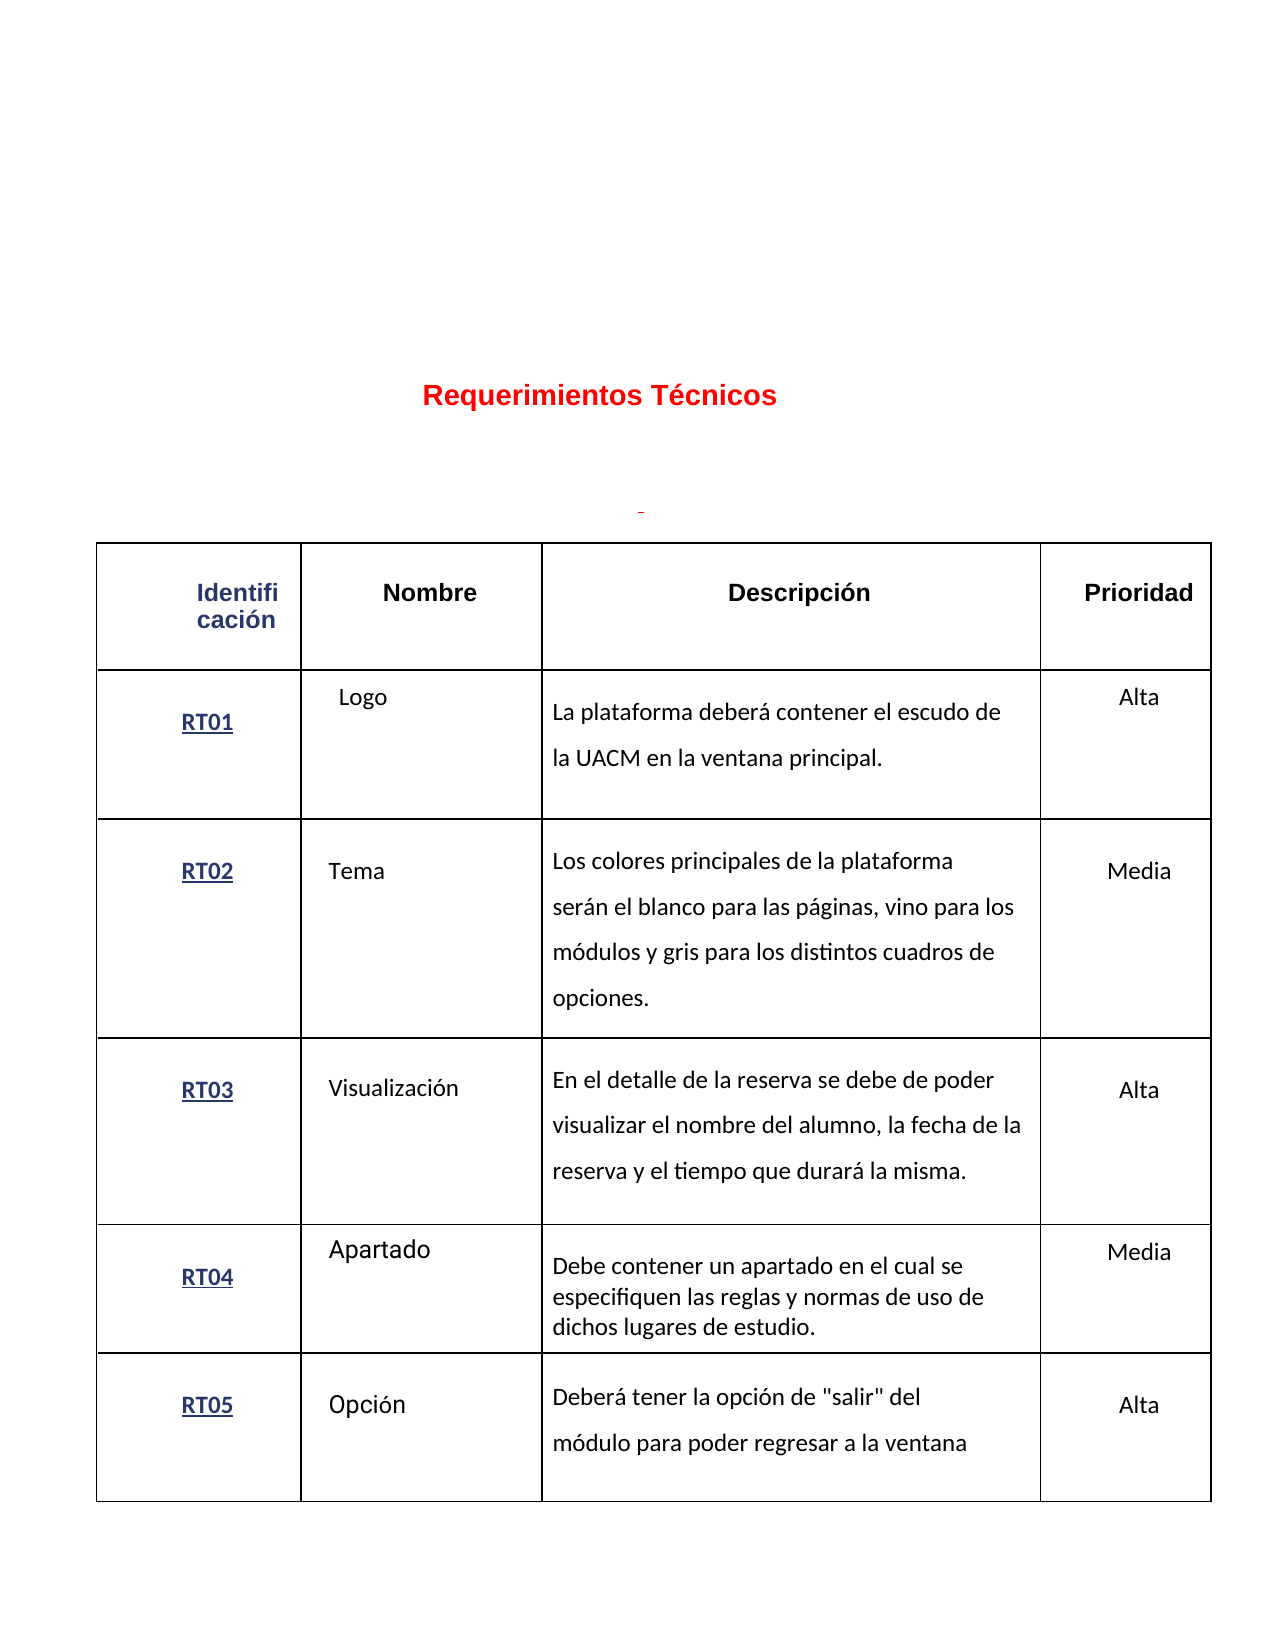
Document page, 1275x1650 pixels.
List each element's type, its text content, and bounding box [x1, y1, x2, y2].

table_cell Apartado [302, 1225, 541, 1352]
table_cell RT02 [97, 819, 300, 1037]
table_cell Alta [1041, 1354, 1210, 1501]
table_cell RT01 [97, 670, 300, 818]
table_header Prioridad [1041, 544, 1210, 669]
table_header Nombre [302, 544, 541, 669]
table_cell RT04 [97, 1225, 300, 1352]
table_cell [543, 1354, 1040, 1501]
table_cell La plataforma deberá contener el escudo de la UACM en la ventana principal. [543, 671, 1040, 818]
table_cell Alta [1041, 671, 1210, 818]
table_header Identificación [97, 544, 300, 669]
table_cell Media [1041, 820, 1210, 1037]
text Requerimientos Técnicos [333, 378, 1098, 412]
table_cell RT03 [97, 1038, 300, 1224]
table_cell Visualización [302, 1039, 541, 1224]
table_cell RT05 [97, 1353, 300, 1501]
table_cell Logo [302, 671, 541, 818]
table_cell Tema [302, 820, 541, 1037]
table_cell Opción [302, 1354, 541, 1501]
table_cell Alta [1041, 1039, 1210, 1224]
table_cell Media [1041, 1225, 1210, 1352]
table_cell Debe contener un apartado en el cual se especifiquen las reglas y normas de uso de dichos lugares de estudio. [543, 1225, 1040, 1352]
table_header Descripción [543, 544, 1040, 669]
table_cell En el detalle de la reserva se debe de poder visualizar el nombre del alumno, la fecha de la reserva y el tiempo que durará la misma. [543, 1039, 1040, 1224]
table_cell Los colores principales de la plataforma serán el blanco para las páginas, vino para los módulos y gris para los distintos cuadros de opciones. [543, 820, 1040, 1037]
